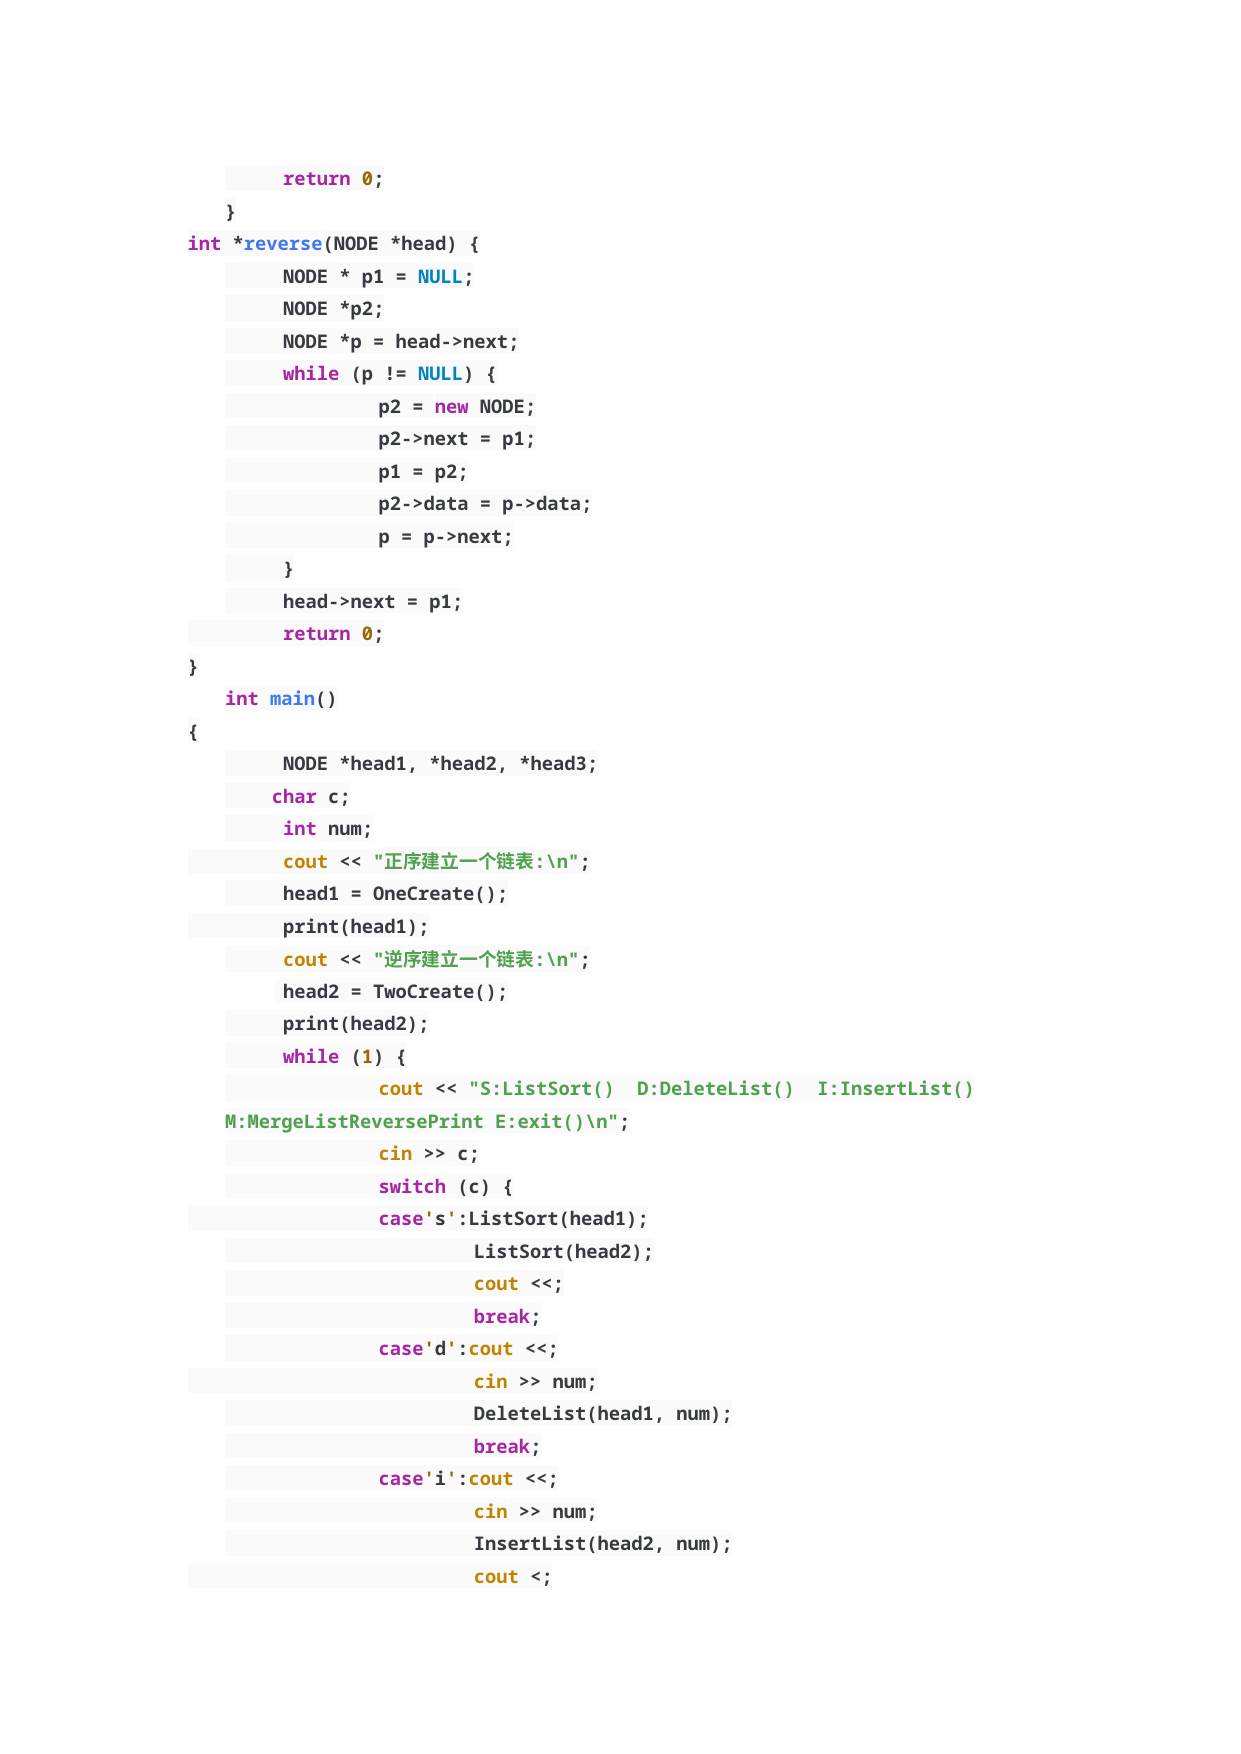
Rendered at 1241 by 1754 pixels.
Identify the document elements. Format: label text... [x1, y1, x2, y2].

text cin >> c; [225, 1137, 1053, 1169]
text NODE *head1, *head2, *head3; [225, 747, 1053, 779]
text } [225, 194, 1053, 227]
text cout << "正序建立一个链表:\n"; [187, 844, 1053, 877]
text } [187, 649, 1053, 682]
text p = p->next; [225, 519, 1053, 552]
text DeleteList(head1, num); [225, 1397, 1053, 1429]
text NODE *p2; [225, 292, 1053, 324]
text print(head1); [187, 909, 1053, 942]
text cout << "逆序建立一个链表:\n"; [225, 942, 1053, 974]
text char c; [225, 779, 1053, 812]
text cout <<; [225, 1267, 1053, 1299]
text ListSort(head2); [225, 1234, 1053, 1267]
text { [187, 714, 1053, 747]
text NODE * p1 = NULL; [225, 259, 1053, 292]
text cout <; [187, 1559, 1053, 1592]
text cin >> num; [225, 1494, 1053, 1527]
text case's':ListSort(head1); [187, 1202, 1053, 1234]
text switch (c) { [225, 1169, 1053, 1202]
text while (1) { [225, 1039, 1053, 1072]
text case'd':cout <<; [225, 1332, 1053, 1364]
text p2->next = p1; [225, 422, 1053, 454]
text p2 = new NODE; [225, 389, 1053, 422]
text print(head2); [225, 1007, 1053, 1039]
text int main() [225, 682, 1053, 714]
text head2 = TwoCreate(); [275, 974, 1053, 1007]
text return 0; [225, 162, 1053, 194]
text p1 = p2; [225, 454, 1053, 487]
text break; [225, 1429, 1053, 1462]
text return 0; [187, 617, 1053, 649]
text InsertList(head2, num); [225, 1527, 1053, 1559]
text NODE *p = head->next; [225, 324, 1053, 357]
text head->next = p1; [225, 584, 1053, 617]
text } [225, 552, 1053, 584]
text while (p != NULL) { [225, 357, 1053, 389]
text p2->data = p->data; [225, 487, 1053, 519]
text break; [225, 1299, 1053, 1332]
text cin >> num; [187, 1364, 1053, 1397]
text case'i':cout <<; [225, 1462, 1053, 1494]
text int num; [225, 812, 1053, 844]
text int *reverse(NODE *head) { [187, 227, 1053, 259]
text head1 = OneCreate(); [225, 877, 1053, 909]
text cout << "S:ListSort() D:DeleteList() I:InsertList() M:MergeListReversePrint E:exit()\n"; [225, 1072, 1053, 1137]
